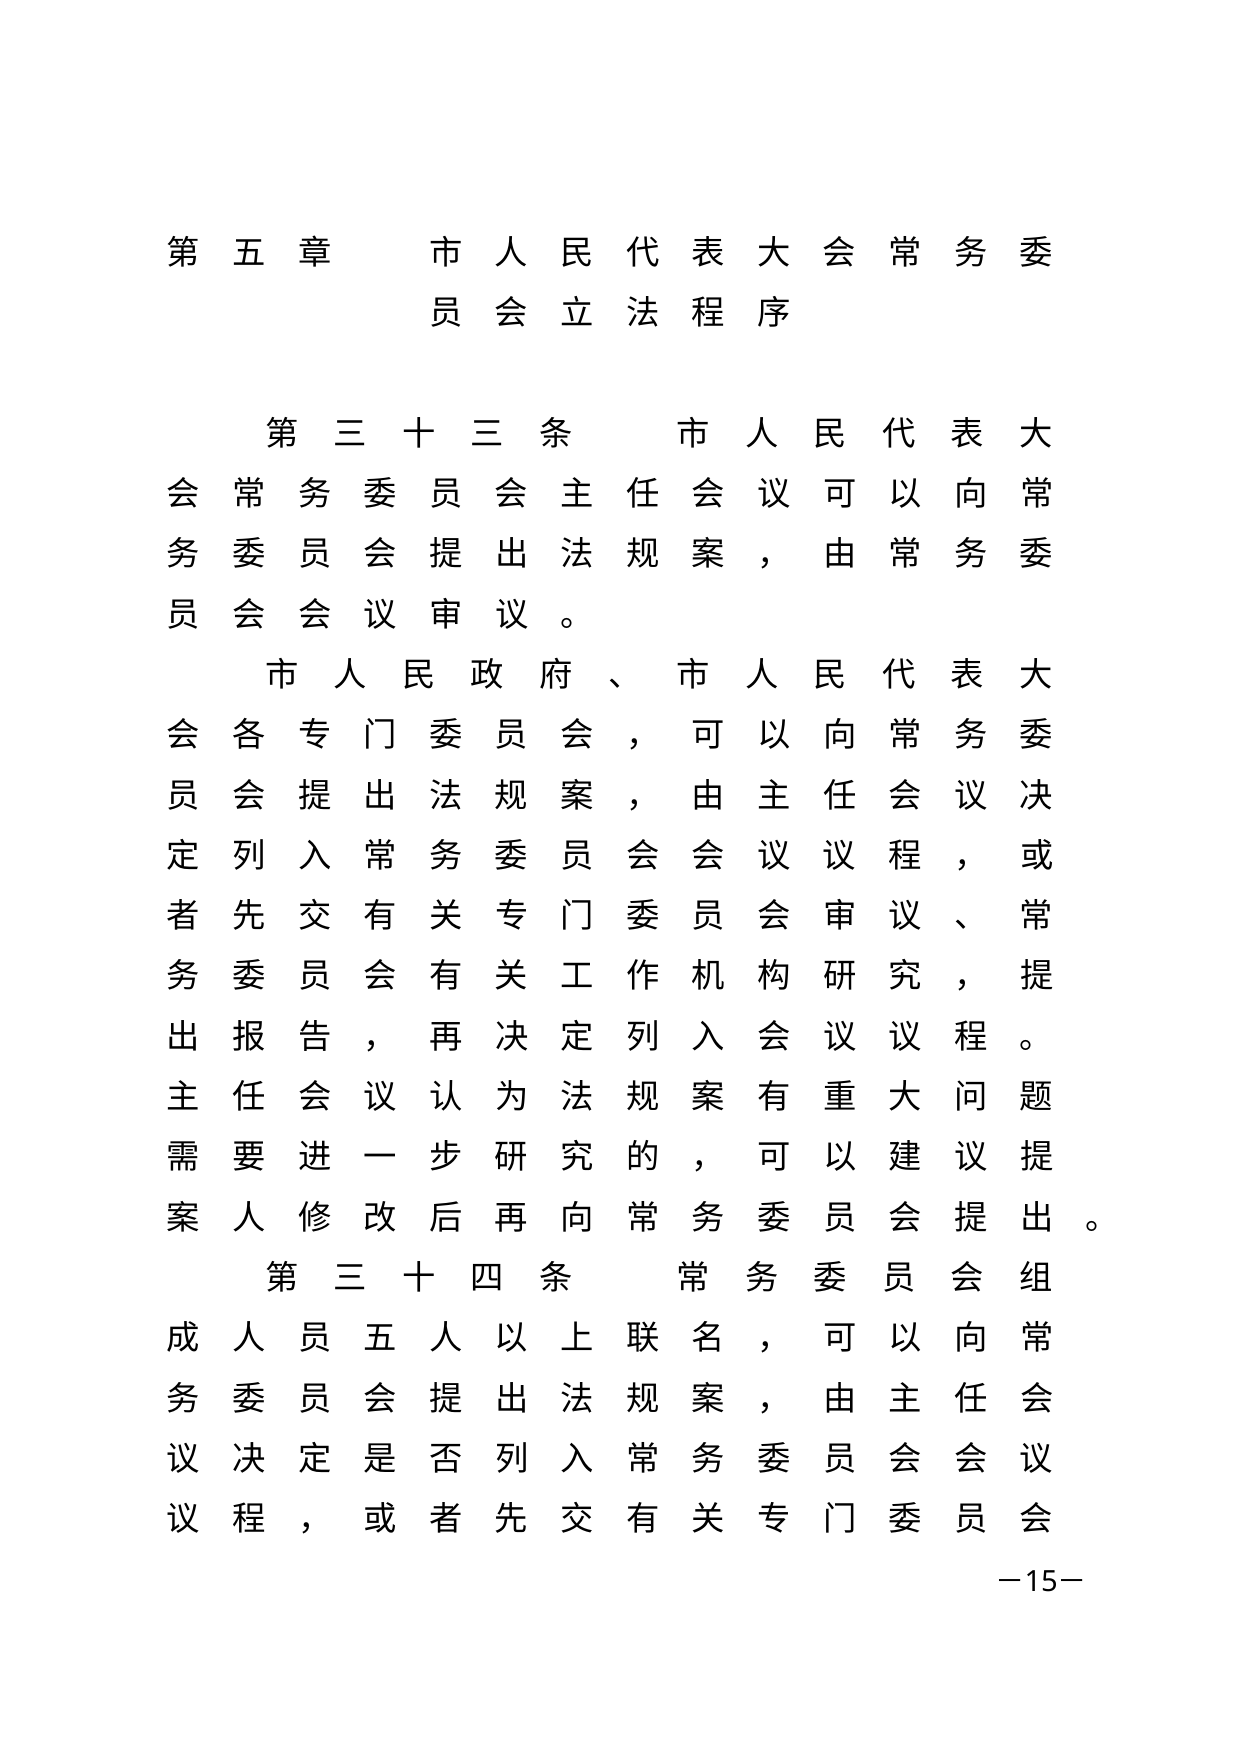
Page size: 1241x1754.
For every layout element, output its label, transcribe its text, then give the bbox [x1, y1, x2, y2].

text 第三十三条 市人民代表大会常务委员会主任会议可以向常务委员会提出法规案，由常务委员会会议审议。 [167, 400, 1085, 642]
text 第三十四条 常务委员会组成人员五人以上联名，可以向常务委员会提出法规案，由主任会议决定是否列入常务委员会会议议程，或者先交有关专门委员会审议、常务委员会有关工作机构研究，提出是否列入会议议程的意见，再决定是否列入会议议程。不列入会议议程的，应当向提案人说明，并向常务委员会报告。 [167, 1245, 1085, 1546]
text 市人民政府、市人民代表大会各专门委员会，可以向常务委员会提出法规案，由主任会议决定列入常务委员会会议议程，或者先交有关专门委员会审议、常务委员会有关工作机构研究，提出报告，再决定列入会议议程。主任会议认为法规案有重大问题需要进一步研究的，可以建议提案人修改后再向常务委员会提出。 [167, 642, 1085, 1245]
text 第五章 市人民代表大会常务委员会立法程序 [167, 219, 1085, 340]
